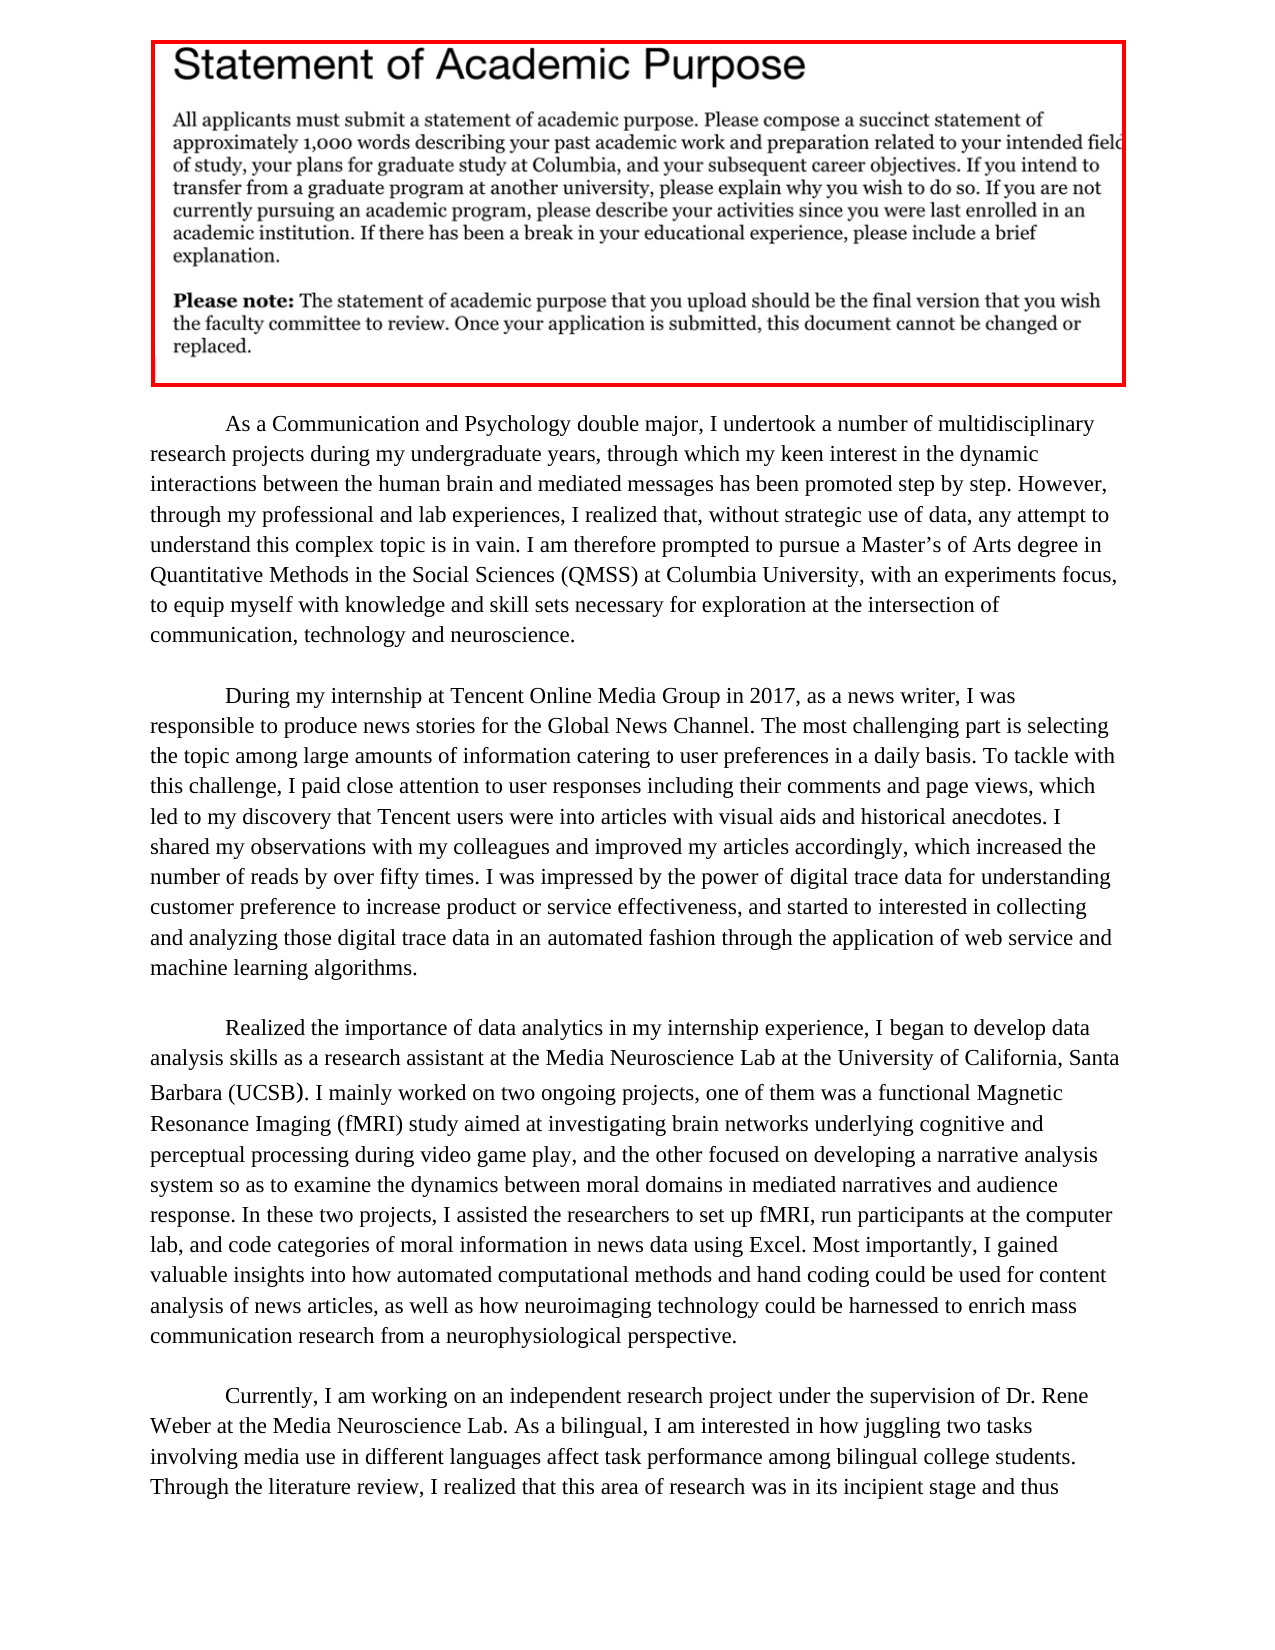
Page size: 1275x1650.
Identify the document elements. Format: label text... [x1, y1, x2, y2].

text Realized the importance of data analytics in my internship experience, I began to develop data analysis skills as a research assistant at the Media Neuroscience Lab at the University of California, Santa Barbara (UCSB). I mainly worked on two ongoing projects, one of them was a functional Magnetic Resonance Imaging (fMRI) study aimed at investigating brain networks underlying cognitive and perceptual processing during video game play, and the other focused on developing a narrative analysis system so as to examine the dynamics between moral domains in mediated narratives and audience response. In these two projects, I assisted the researchers to set up fMRI, run participants at the computer lab, and code categories of moral information in news data using Excel. Most importantly, I gained valuable insights into how automated computational methods and hand coding could be used for content analysis of news articles, as well as how neuroimaging technology could be harnessed to enrich mass communication research from a neurophysiological perspective. [150, 1014, 1125, 1348]
picture [155, 44, 1122, 383]
text During my internship at Tencent Online Media Group in 2017, as a news writer, I was responsible to produce news stories for the Global News Channel. The most challenging part is selecting the topic among large amounts of information catering to user preferences in a daily basis. To tackle with this challenge, I paid close attention to user responses including their comments and page views, which led to my discovery that Tencent users were into articles with visual aids and historical anecdotes. I shared my observations with my colleagues and improved my articles accordingly, which increased the number of reads by over fifty times. I was impressed by the power of digital trace data for understanding customer preference to increase product or service effectiveness, and started to interested in collecting and analyzing those digital trace data in an automated fashion through the application of web service and machine learning algorithms. [150, 682, 1125, 980]
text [150, 1382, 1125, 1499]
text As a Communication and Psychology double major, I undertook a number of multidisciplinary research projects during my undergraduate years, through which my keen interest in the dynamic interactions between the human brain and mediated messages has been promoted step by step. However, through my professional and lab experiences, I realized that, without strategic use of data, any attempt to understand this complex topic is in vain. I am therefore prompted to pursue a Master’s of Arts degree in Quantitative Methods in the Social Sciences (QMSS) at Columbia University, with an experiments focus, to equip myself with knowledge and skill sets necessary for exploration at the intersection of communication, technology and neuroscience. [150, 150, 1125, 648]
